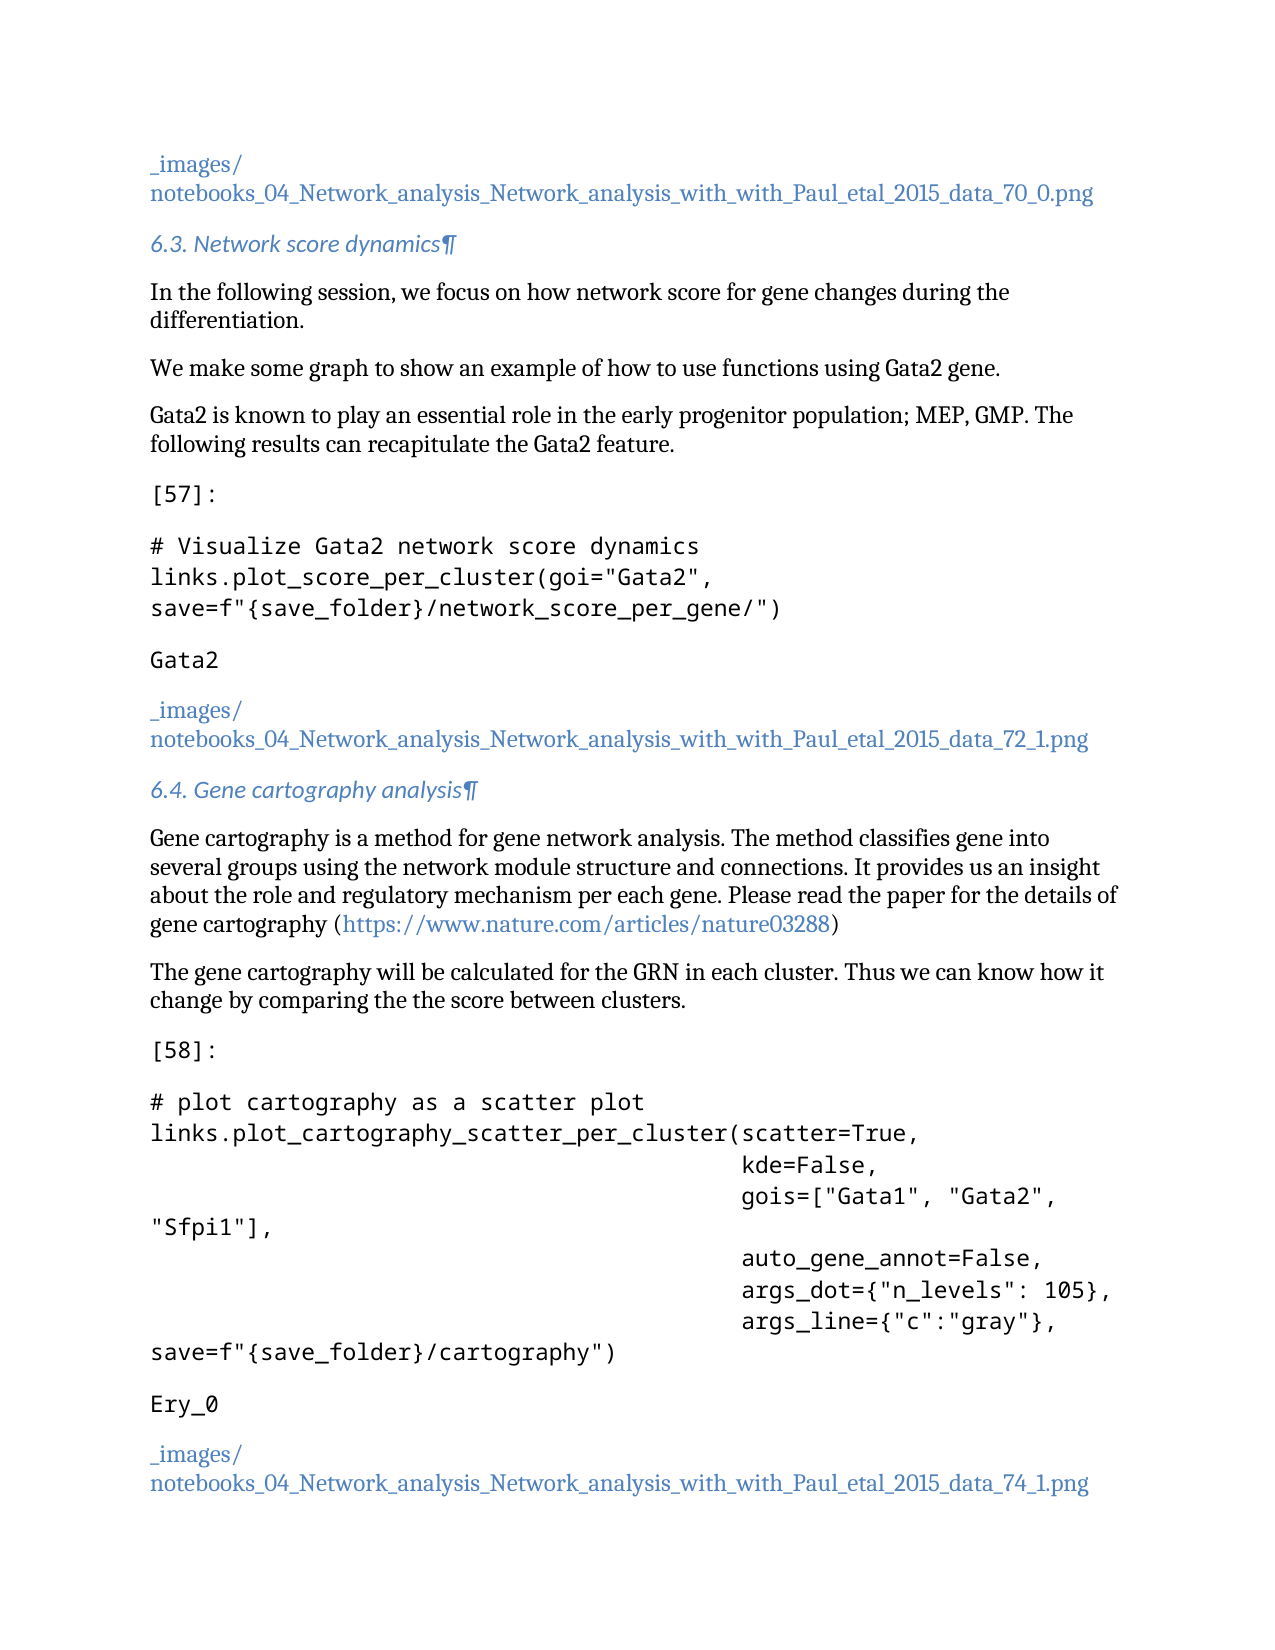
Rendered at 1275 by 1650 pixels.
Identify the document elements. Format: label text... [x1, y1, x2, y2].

text [57]: [150, 478, 1125, 509]
text [58]: [150, 1034, 1125, 1065]
text # Visualize Gata2 network score dynamics links.plot_score_per_cluster(goi="Gata2", save=f"{save_folder}/network_score_per_gene/") [150, 530, 1125, 623]
text Ery_0 [150, 1388, 1125, 1419]
text Gata2 is known to play an essential role in the early progenitor population; MEP, GMP. The following results can recapitulate the Gata2 feature. [150, 401, 1125, 459]
subtitle 6.3. Network score dynamics¶ [150, 228, 1125, 259]
text We make some graph to show an example of how to use functions using Gata2 gene. [150, 354, 1125, 383]
subtitle 6.4. Gene cartography analysis¶ [150, 775, 1125, 805]
text _images/notebooks_04_Network_analysis_Network_analysis_with_with_Paul_etal_2015_data_74_1.png [150, 1440, 1125, 1498]
text Gata2 [150, 644, 1125, 676]
text _images/notebooks_04_Network_analysis_Network_analysis_with_with_Paul_etal_2015_data_70_0.png [150, 150, 1125, 207]
text In the following session, we focus on how network score for gene changes during the differentiation. [150, 278, 1125, 335]
text Gene cartography is a method for gene network analysis. The method classifies gene into several groups using the network module structure and connections. It provides us an insight about the role and regulatory mechanism per each gene. Please read the paper for the details of gene cartography (https://www.nature.com/articles/nature03288) [150, 824, 1125, 939]
text _images/notebooks_04_Network_analysis_Network_analysis_with_with_Paul_etal_2015_data_72_1.png [150, 696, 1125, 754]
text The gene cartography will be calculated for the GRN in each cluster. Thus we can know how it change by comparing the the score between clusters. [150, 958, 1125, 1015]
